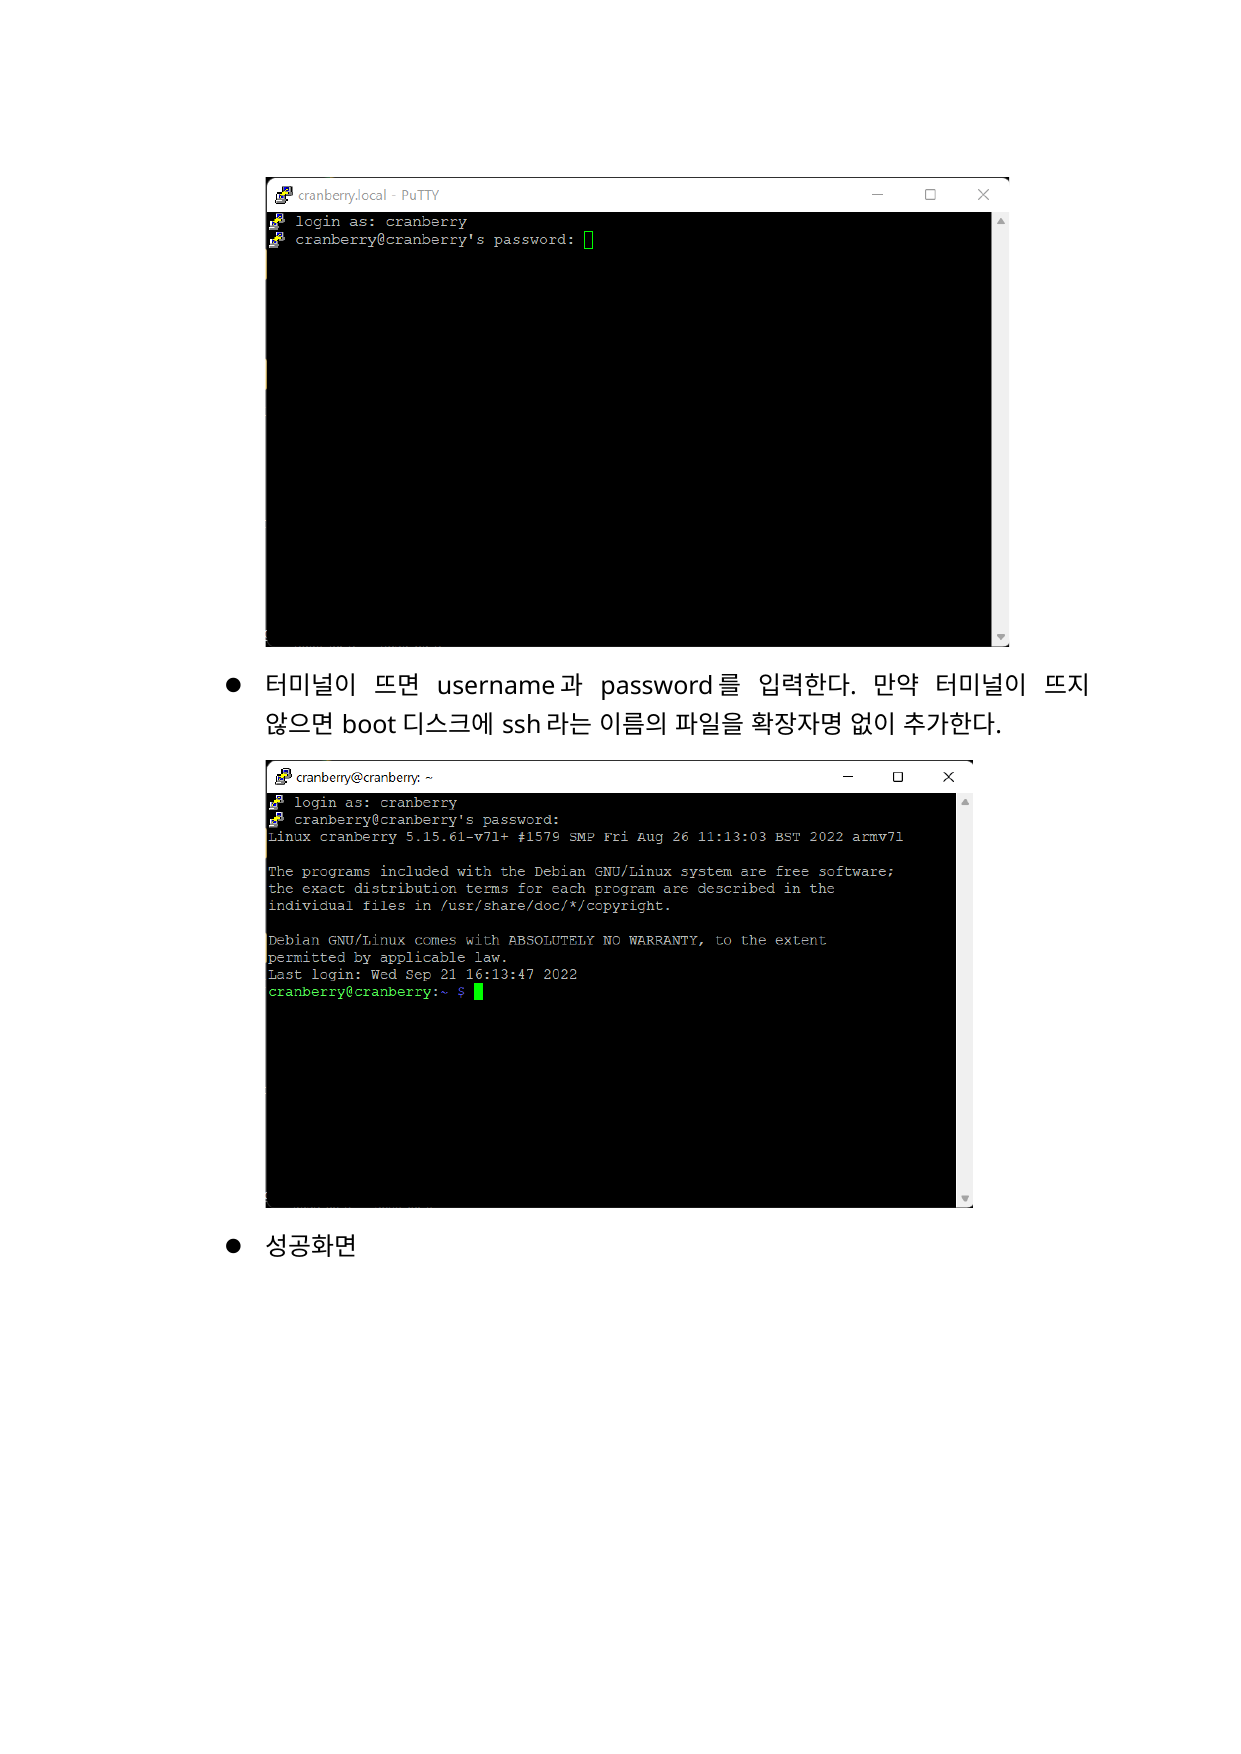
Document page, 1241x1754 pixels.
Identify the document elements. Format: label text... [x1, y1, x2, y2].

picture [265, 760, 973, 1208]
list 성공화면 [224, 1226, 1090, 1263]
list 터미널이 뜨면 username과 password를 입력한다. 만약 터미널이 뜨지 않으면 boot 디스크에 ssh라는 이름의 파일을 확장자명 없이 추가한다. [224, 666, 1090, 741]
picture [265, 177, 1010, 647]
